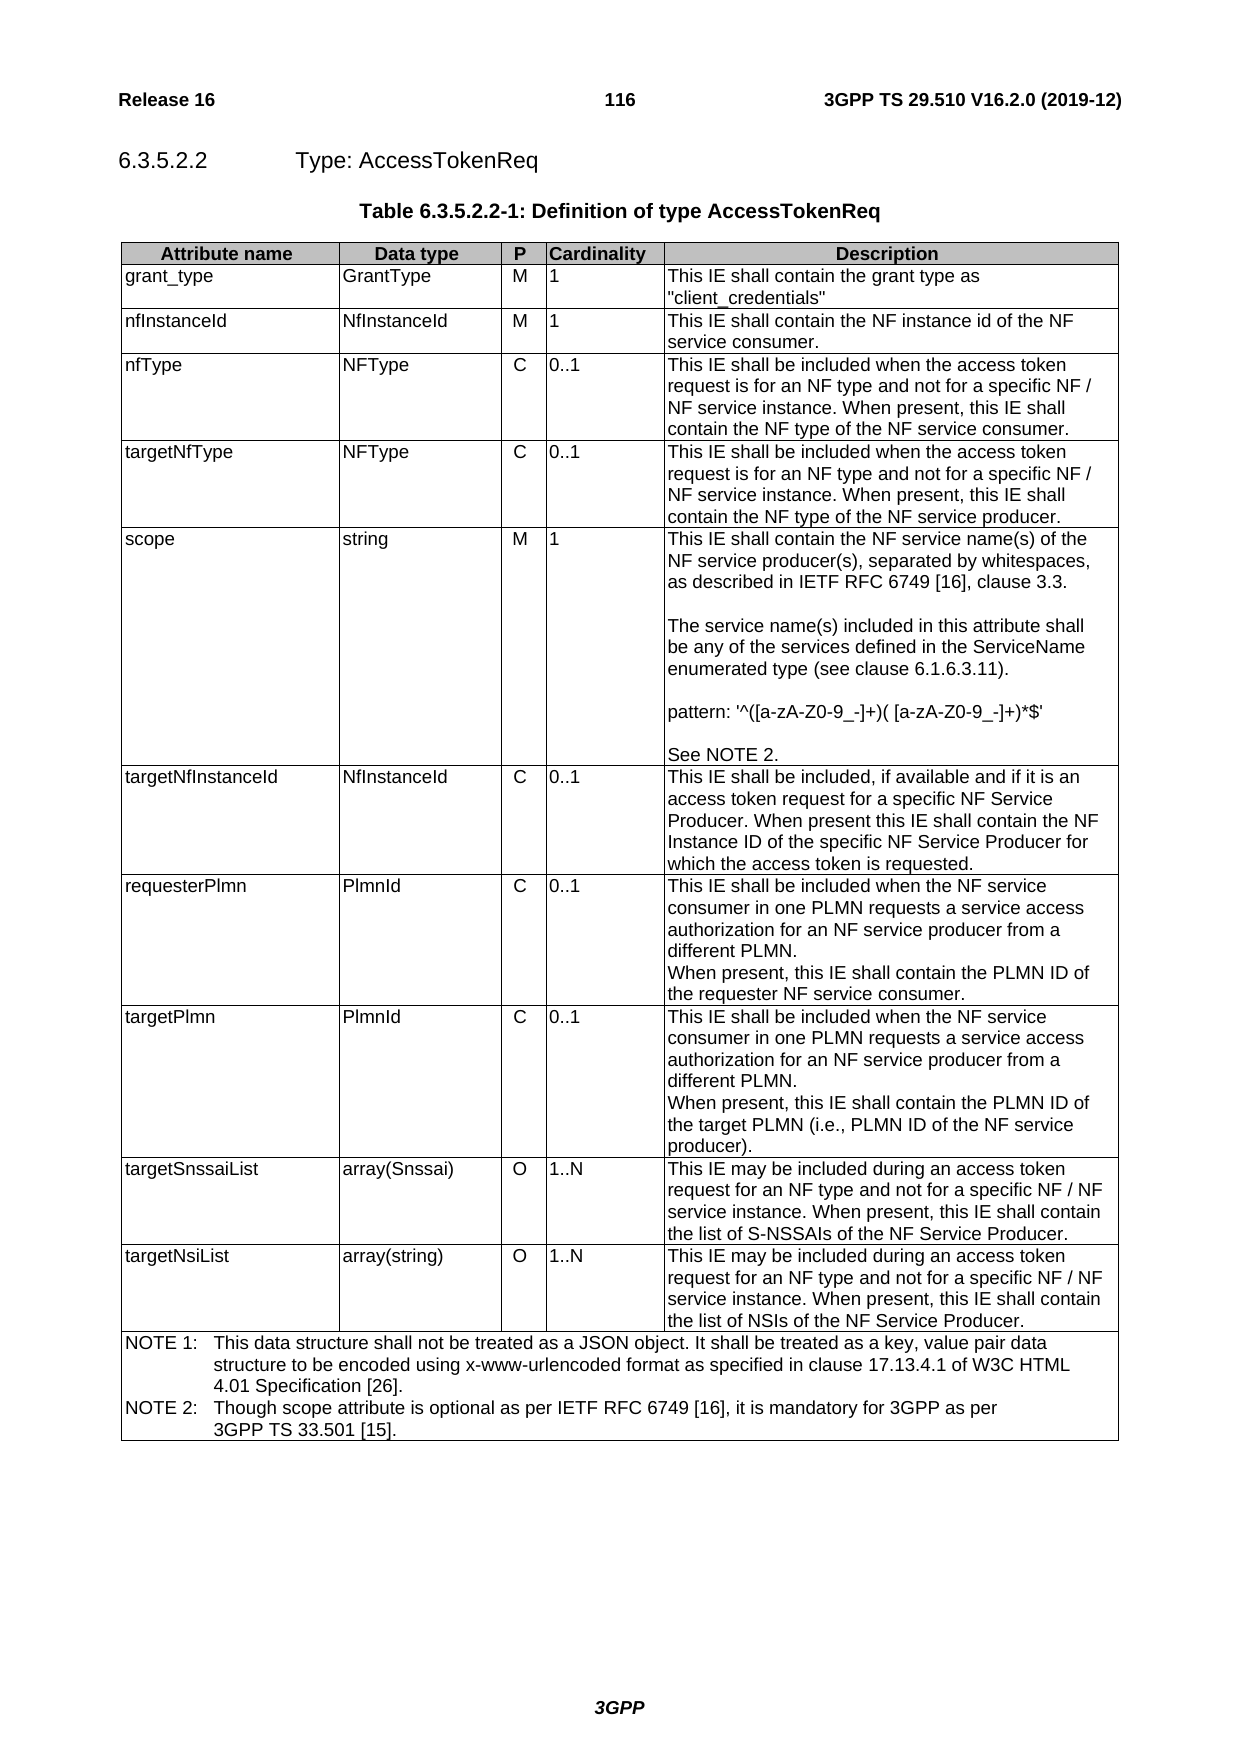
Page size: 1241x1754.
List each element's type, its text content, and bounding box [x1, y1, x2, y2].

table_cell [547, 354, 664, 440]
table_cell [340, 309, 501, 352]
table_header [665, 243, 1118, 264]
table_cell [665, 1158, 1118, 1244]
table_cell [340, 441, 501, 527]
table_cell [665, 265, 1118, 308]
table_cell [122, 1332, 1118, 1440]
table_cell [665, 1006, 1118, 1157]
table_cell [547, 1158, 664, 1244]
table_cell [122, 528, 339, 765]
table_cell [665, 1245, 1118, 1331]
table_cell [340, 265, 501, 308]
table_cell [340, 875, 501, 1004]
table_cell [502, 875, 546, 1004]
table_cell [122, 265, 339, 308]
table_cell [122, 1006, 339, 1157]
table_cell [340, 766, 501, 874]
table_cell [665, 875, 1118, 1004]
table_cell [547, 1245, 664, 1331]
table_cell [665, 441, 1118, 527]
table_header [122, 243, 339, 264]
subtitle 6.3.5.2.2 Type: AccessTokenReq [118, 147, 1122, 174]
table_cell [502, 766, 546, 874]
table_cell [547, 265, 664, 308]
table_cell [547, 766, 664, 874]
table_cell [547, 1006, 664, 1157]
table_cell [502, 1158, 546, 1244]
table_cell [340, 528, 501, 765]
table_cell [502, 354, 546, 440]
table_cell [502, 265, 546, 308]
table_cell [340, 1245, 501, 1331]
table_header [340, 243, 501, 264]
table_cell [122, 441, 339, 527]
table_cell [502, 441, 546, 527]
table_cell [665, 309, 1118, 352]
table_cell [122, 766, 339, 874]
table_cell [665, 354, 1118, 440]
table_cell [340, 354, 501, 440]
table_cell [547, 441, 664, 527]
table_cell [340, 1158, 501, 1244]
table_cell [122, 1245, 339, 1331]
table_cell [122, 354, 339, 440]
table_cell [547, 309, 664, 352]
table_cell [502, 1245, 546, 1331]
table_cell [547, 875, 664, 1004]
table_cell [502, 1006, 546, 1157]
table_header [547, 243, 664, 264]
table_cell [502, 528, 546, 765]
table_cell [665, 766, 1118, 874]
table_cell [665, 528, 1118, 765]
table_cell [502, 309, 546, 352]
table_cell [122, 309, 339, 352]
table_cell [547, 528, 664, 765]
text Table 6.3.5.2.2-1: Definition of type AccessTokenReq [118, 199, 1122, 223]
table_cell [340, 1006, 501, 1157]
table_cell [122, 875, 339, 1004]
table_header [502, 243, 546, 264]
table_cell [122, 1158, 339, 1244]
